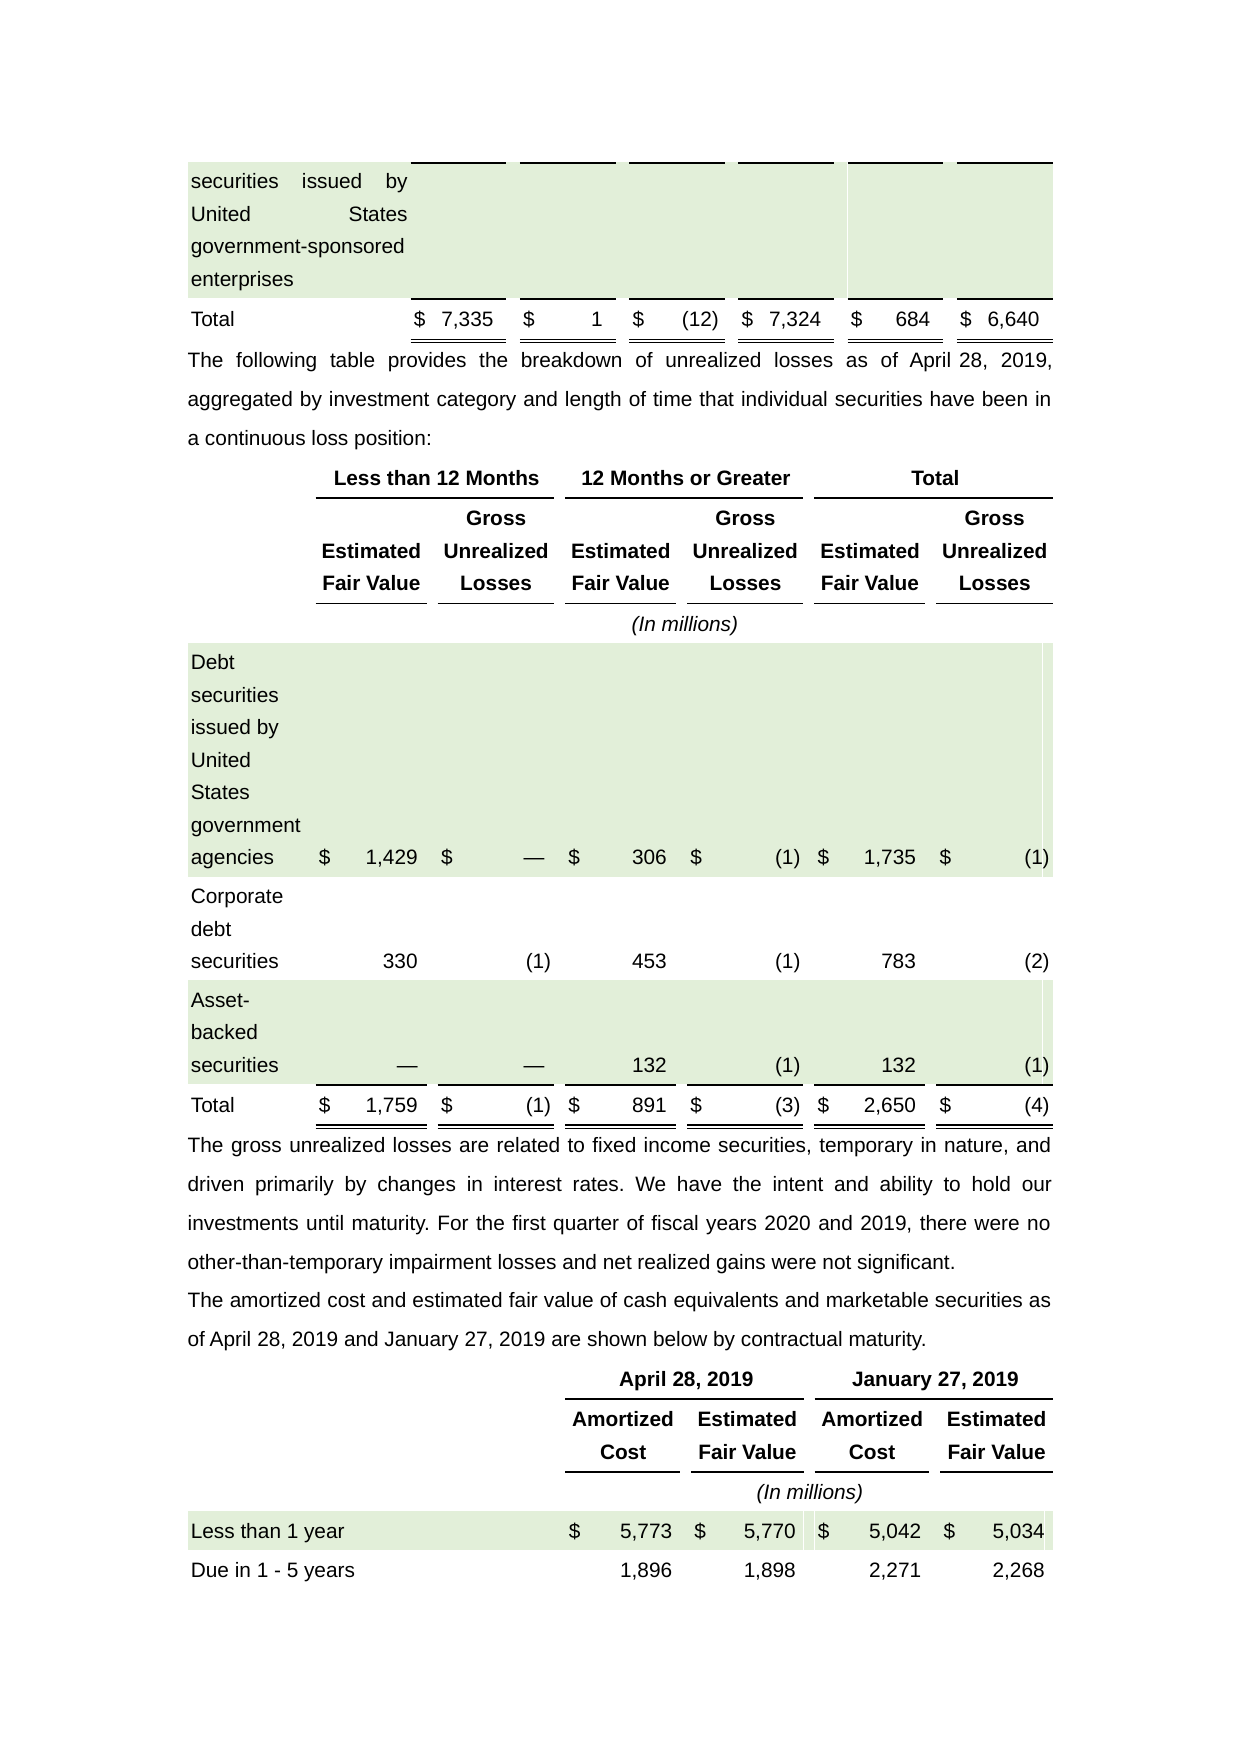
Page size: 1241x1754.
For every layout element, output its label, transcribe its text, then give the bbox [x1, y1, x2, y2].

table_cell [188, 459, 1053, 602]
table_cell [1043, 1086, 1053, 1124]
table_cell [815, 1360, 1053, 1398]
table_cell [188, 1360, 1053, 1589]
text The amortized cost and estimated fair value of cash equivalents and marketable securities as of April 28, 2019 and January 27, 2019 are shown below by contractual maturity. [187, 1283, 1053, 1355]
text The gross unrealized losses are related to fixed income securities, temporary in nature, and driven primarily by changes in interest rates. We have the intent and ability to hold our investments until maturity. For the first quarter of fiscal years 2020 and 2019, there were no other-than-temporary impairment losses and net realized gains were not significant. [187, 1129, 1053, 1278]
text The following table provides the breakdown of unrealized losses as of April 28, 2019, aggregated by investment category and length of time that individual securities have been in a continuous loss position: [187, 343, 1053, 454]
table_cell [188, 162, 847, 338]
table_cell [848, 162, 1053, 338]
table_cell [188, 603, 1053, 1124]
